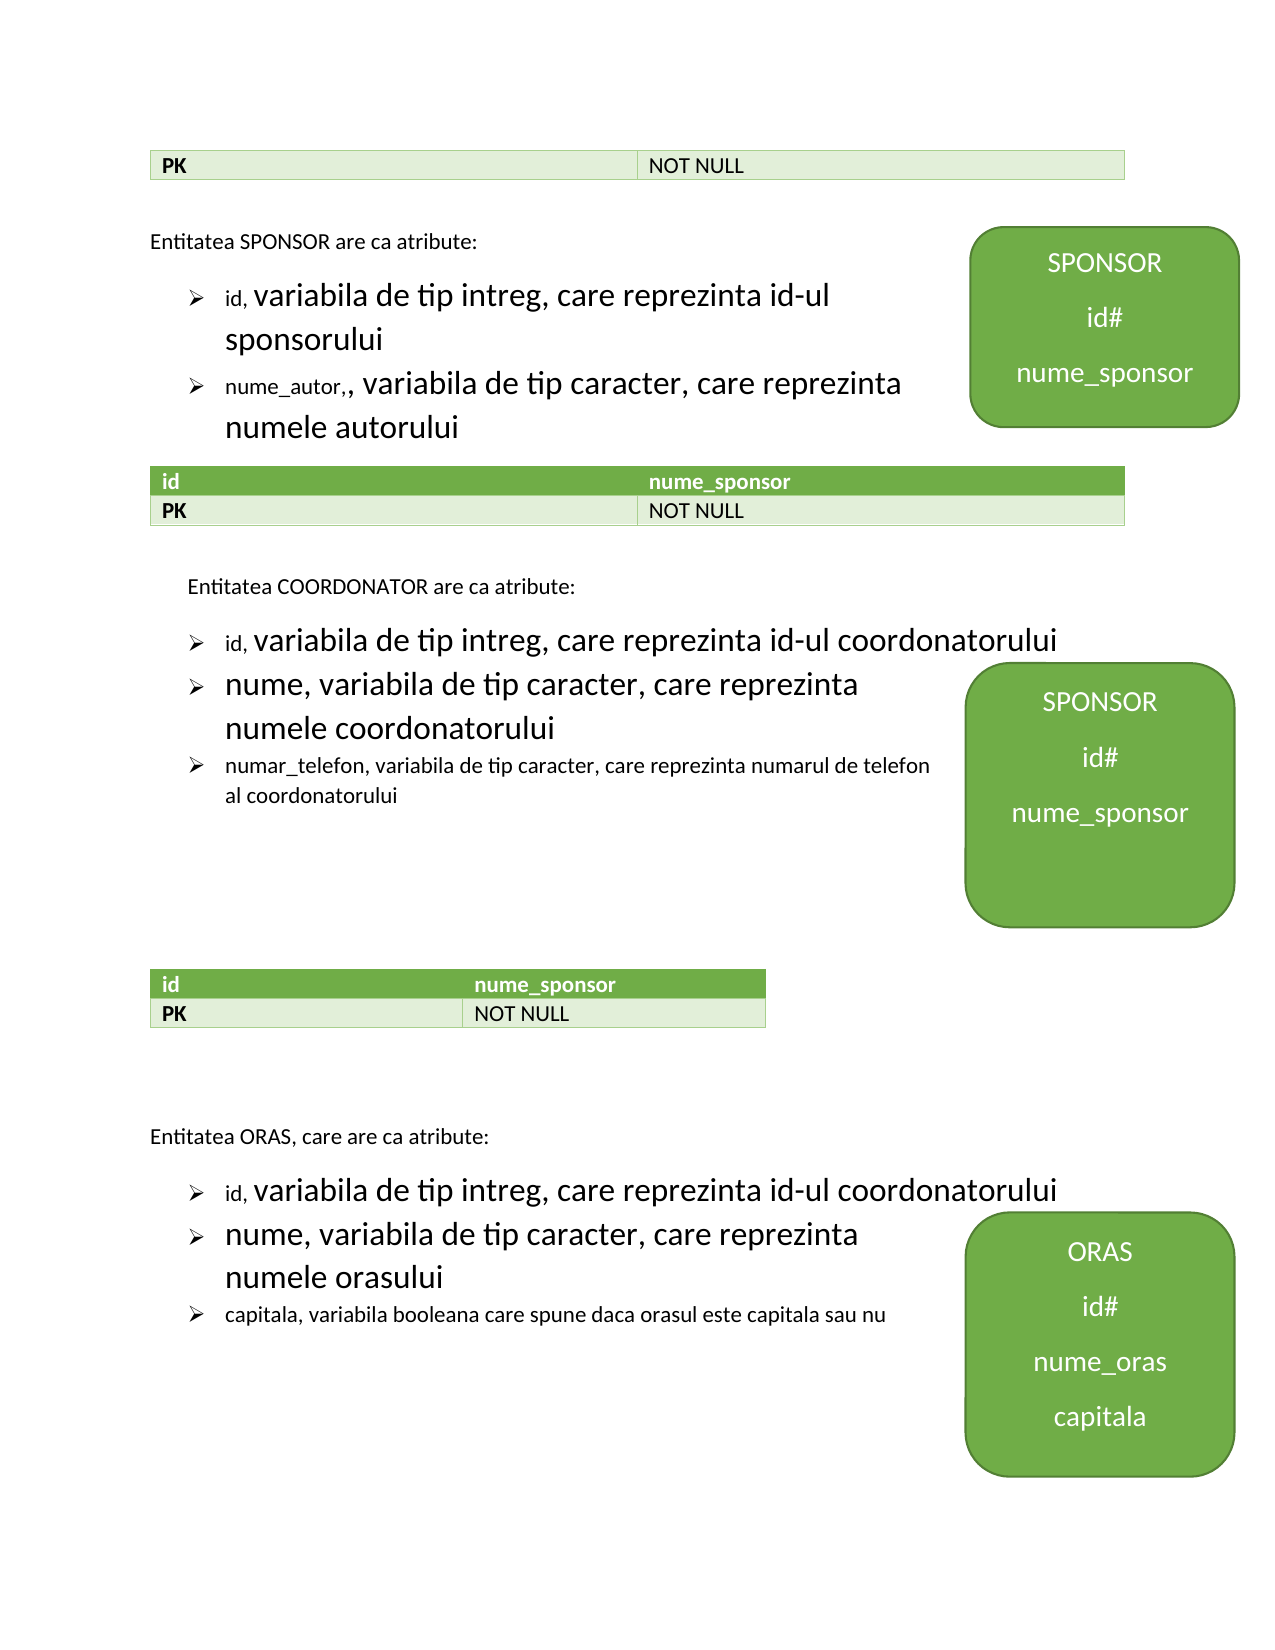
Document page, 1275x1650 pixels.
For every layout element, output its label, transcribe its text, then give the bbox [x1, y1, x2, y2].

text Entitatea SPONSOR are ca atribute: [150, 227, 992, 255]
table_cell PK [151, 151, 637, 179]
text Entitatea COORDONATOR are ca atribute: [187, 572, 1125, 600]
list nume_autor,, variabila de tip caracter, care reprezinta numele autorului [187, 362, 1125, 446]
table_cell NOT NULL [638, 496, 1124, 524]
table_cell PK [151, 999, 462, 1027]
list nume, variabila de tip caracter, care reprezinta numele coordonatorului [187, 663, 996, 748]
table_header nume_sponsor [638, 468, 1124, 495]
text Entitatea ORAS, care are ca atribute: [150, 1122, 1125, 1150]
table_cell NOT NULL [638, 151, 1124, 179]
list id, variabila de tip intreg, care reprezinta id-ul coordonatorului [187, 619, 1125, 660]
list nume, variabila de tip caracter, care reprezinta numele orasului [187, 1213, 994, 1297]
table_header id [151, 468, 637, 495]
table_cell PK [151, 496, 637, 524]
list id, variabila de tip intreg, care reprezinta id-ul coordonatorului [187, 1169, 1125, 1209]
table_cell NOT NULL [463, 999, 765, 1027]
table_header id [151, 970, 462, 998]
list id, variabila de tip intreg, care reprezinta id-ul sponsorului [187, 274, 969, 358]
table_header nume_sponsor [463, 970, 765, 998]
list capitala, variabila booleana care spune daca orasul este capitala sau nu [187, 1301, 964, 1328]
list numar_telefon, variabila de tip caracter, care reprezinta numarul de telefon al coordonatorului [187, 751, 964, 809]
